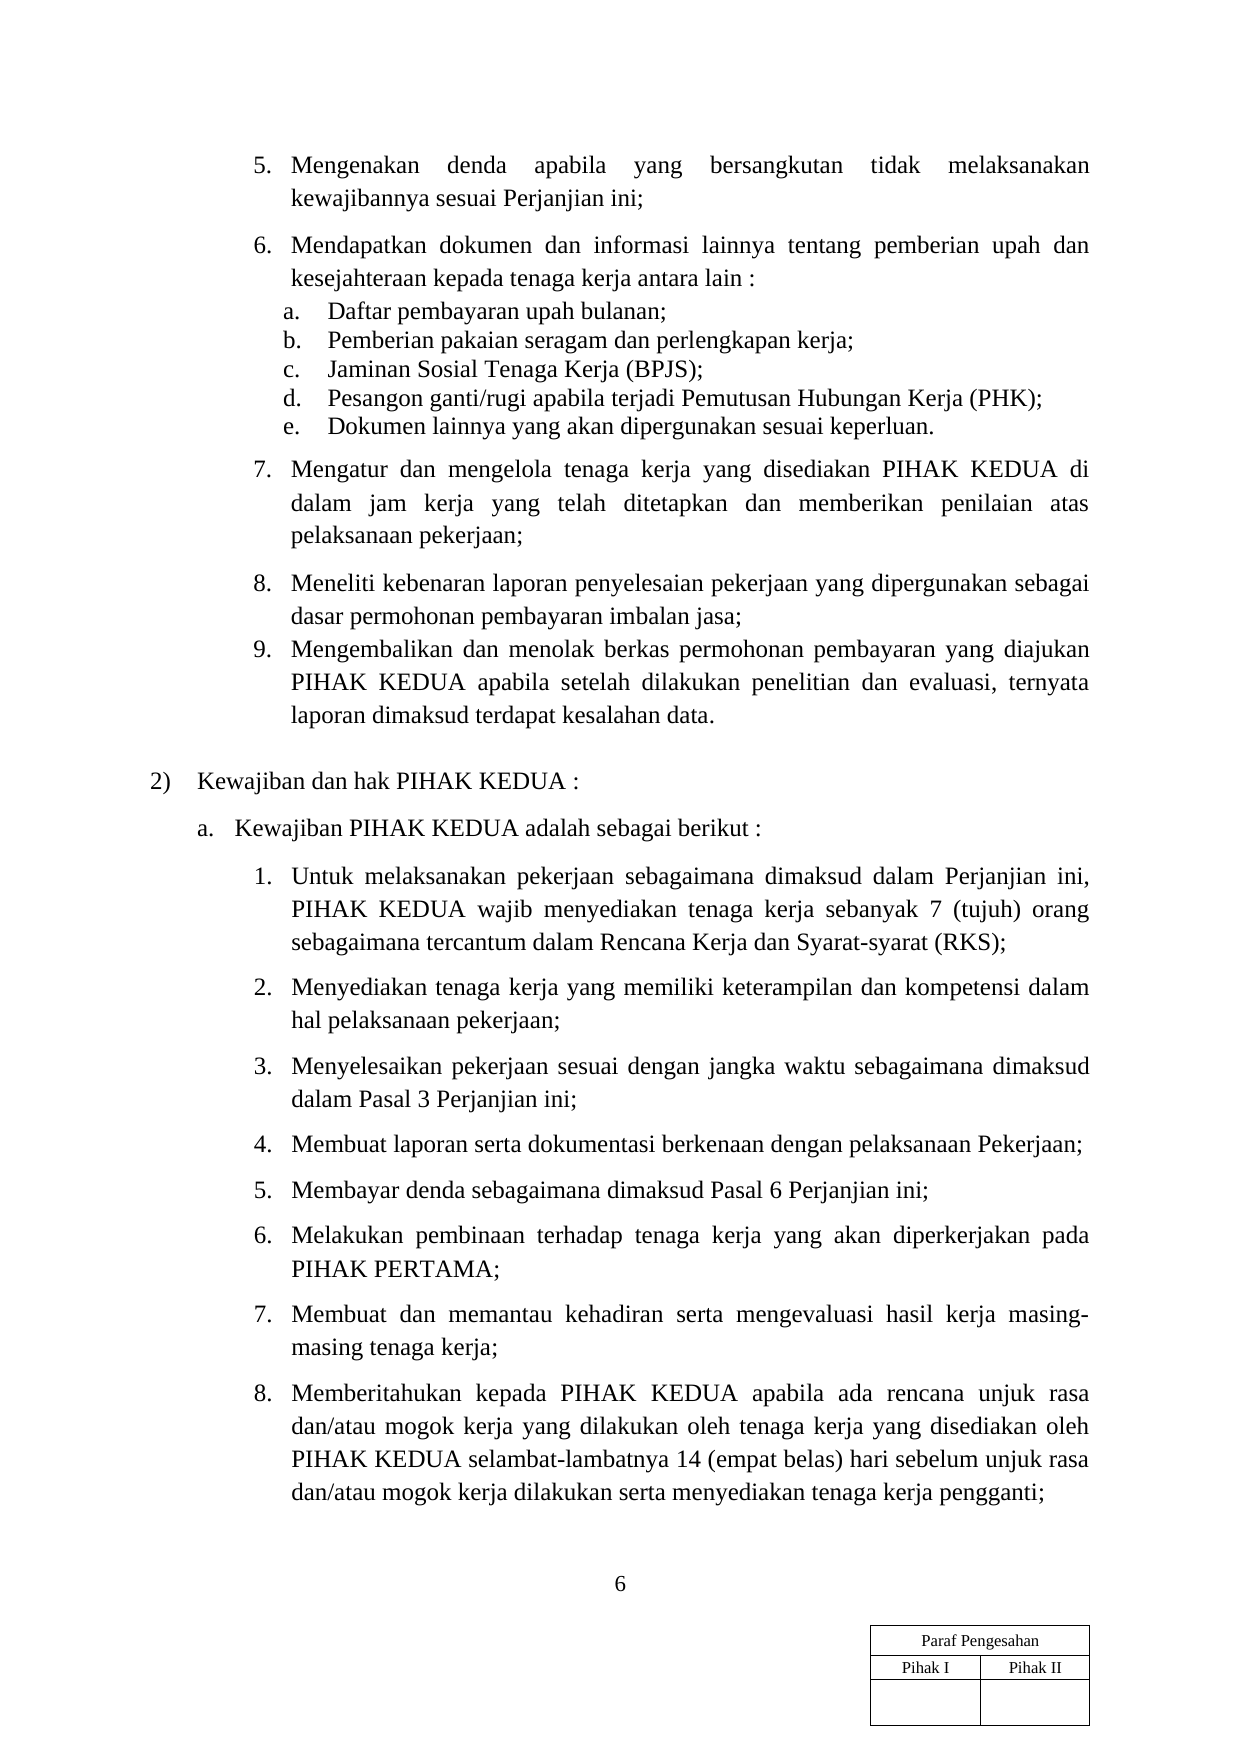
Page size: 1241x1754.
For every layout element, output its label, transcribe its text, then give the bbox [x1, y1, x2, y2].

list Mengenakan denda apabila yang bersangkutan tidak melaksanakan kewajibannya sesuai Perjanjian ini; [253, 150, 1090, 212]
list Daftar pembayaran upah bulanan; [283, 296, 1090, 325]
list Menyelesaikan pekerjaan sesuai dengan jangka waktu sebagaimana dimaksud dalam Pasal 3 Perjanjian ini; [253, 1051, 1090, 1113]
list Mengatur dan mengelola tenaga kerja yang disediakan PIHAK KEDUA di dalam jam kerja yang telah ditetapkan dan memberikan penilaian atas pelaksanaan pekerjaan; [253, 454, 1090, 549]
list Memberitahukan kepada PIHAK KEDUA apabila ada rencana unjuk rasa dan/atau mogok kerja yang dilakukan oleh tenaga kerja yang disediakan oleh PIHAK KEDUA selambat-lambatnya 14 (empat belas) hari sebelum unjuk rasa dan/atau mogok kerja dilakukan serta menyediakan tenaga kerja pengganti; [253, 1378, 1090, 1506]
list Membuat laporan serta dokumentasi berkenaan dengan pelaksanaan Pekerjaan; [253, 1129, 1090, 1158]
list Mendapatkan dokumen dan informasi lainnya tentang pemberian upah dan kesejahteraan kepada tenaga kerja antara lain : [253, 230, 1090, 292]
list Melakukan pembinaan terhadap tenaga kerja yang akan diperkerjakan pada PIHAK PERTAMA; [253, 1221, 1090, 1282]
list Membayar denda sebagaimana dimaksud Pasal 6 Perjanjian ini; [253, 1175, 1090, 1204]
list Pemberian pakaian seragam dan perlengkapan kerja; [283, 325, 1090, 354]
list Meneliti kebenaran laporan penyelesaian pekerjaan yang dipergunakan sebagai dasar permohonan pembayaran imbalan jasa; [253, 568, 1090, 630]
list Jaminan Sosial Tenaga Kerja (BPJS); [283, 354, 1090, 383]
list Mengembalikan dan menolak berkas permohonan pembayaran yang diajukan PIHAK KEDUA apabila setelah dilakukan penelitian dan evaluasi, ternyata laporan dimaksud terdapat kesalahan data. [253, 634, 1090, 729]
list Menyediakan tenaga kerja yang memiliki keterampilan dan kompetensi dalam hal pelaksanaan pekerjaan; [253, 972, 1090, 1034]
list Kewajiban dan hak PIHAK KEDUA : [150, 766, 1090, 795]
list Untuk melaksanakan pekerjaan sebagaimana dimaksud dalam Perjanjian ini, PIHAK KEDUA wajib menyediakan tenaga kerja sebanyak 7 (tujuh) orang sebagaimana tercantum dalam Rencana Kerja dan Syarat-syarat (RKS); [253, 861, 1090, 956]
list Kewajiban PIHAK KEDUA adalah sebagai berikut : [197, 813, 1090, 842]
list Pesangon ganti/rugi apabila terjadi Pemutusan Hubungan Kerja (PHK); [283, 383, 1090, 411]
list Membuat dan memantau kehadiran serta mengevaluasi hasil kerja masing-masing tenaga kerja; [253, 1299, 1090, 1361]
list Dokumen lainnya yang akan dipergunakan sesuai keperluan. [283, 411, 1090, 440]
